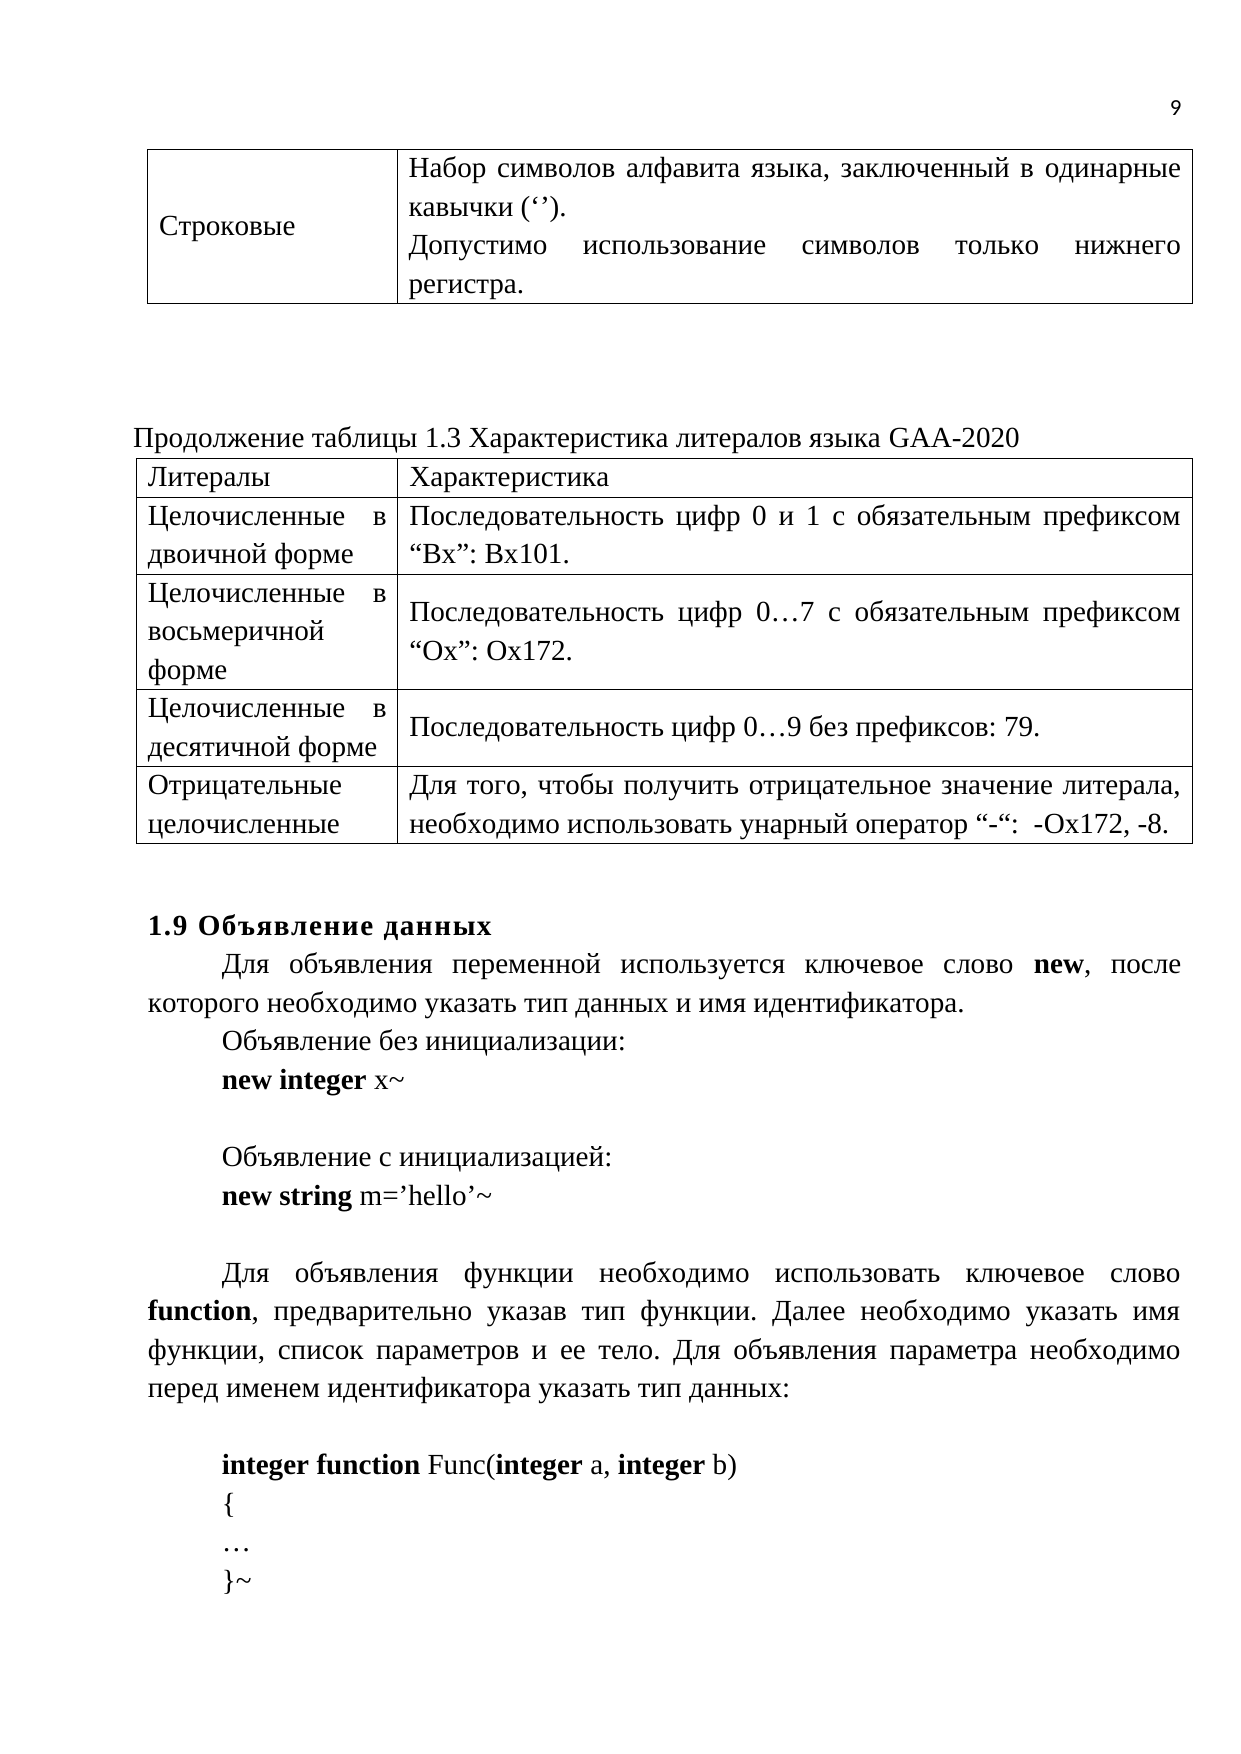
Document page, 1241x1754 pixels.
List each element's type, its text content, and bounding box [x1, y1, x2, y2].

table_header Характеристика [398, 459, 1192, 497]
text Для объявления переменной используется ключевое слово new, после которого необходимо указать тип данных и имя идентификатора. [148, 946, 1181, 1018]
table_cell Целочисленные в двоичной форме [137, 498, 397, 574]
text new string m=’hello’~ [148, 1178, 1181, 1211]
table_cell Последовательность цифр 0 и 1 с обязательным префиксом “Bx”: Bx101. [398, 498, 1192, 574]
table_cell Целочисленные в восьмеричной форме [137, 575, 397, 689]
text Объявление с инициализацией: [148, 1139, 1181, 1173]
table_cell Для того, чтобы получить отрицательное значение литерала, необходимо использовать унарный оператор “-“: -Ox172, -8. [398, 767, 1192, 843]
text … [148, 1524, 1181, 1558]
table_cell Набор символов алфавита языка, заключенный в одинарные кавычки (‘’). Допустимо использование символов только нижнего регистра. [398, 150, 1192, 303]
text Продолжение таблицы 1.3 Характеристика литералов языка GAA-2020 [133, 420, 1181, 453]
table_cell Целочисленные в десятичной форме [137, 690, 397, 766]
table_cell Последовательность цифр 0…7 с обязательным префиксом “Ox”: Ox172. [398, 575, 1192, 689]
table_cell Отрицательные целочисленные [137, 767, 397, 843]
table_header Литералы [137, 459, 397, 497]
text Объявление без инициализации: [148, 1023, 1181, 1057]
subtitle 1.9 Объявление данных [148, 908, 1181, 941]
table_cell Строковые [148, 150, 397, 303]
text { [148, 1486, 1181, 1519]
text }~ [148, 1563, 1181, 1597]
text integer function Func(integer a, integer b) [148, 1447, 1181, 1481]
text Для объявления функции необходимо использовать ключевое слово function, предварительно указав тип функции. Далее необходимо указать имя функции, список параметров и ее тело. Для объявления параметра необходимо перед именем идентификатора указать тип данных: [148, 1255, 1181, 1404]
table_cell Последовательность цифр 0…9 без префиксов: 79. [398, 690, 1192, 766]
text new integer x~ [148, 1062, 1181, 1096]
